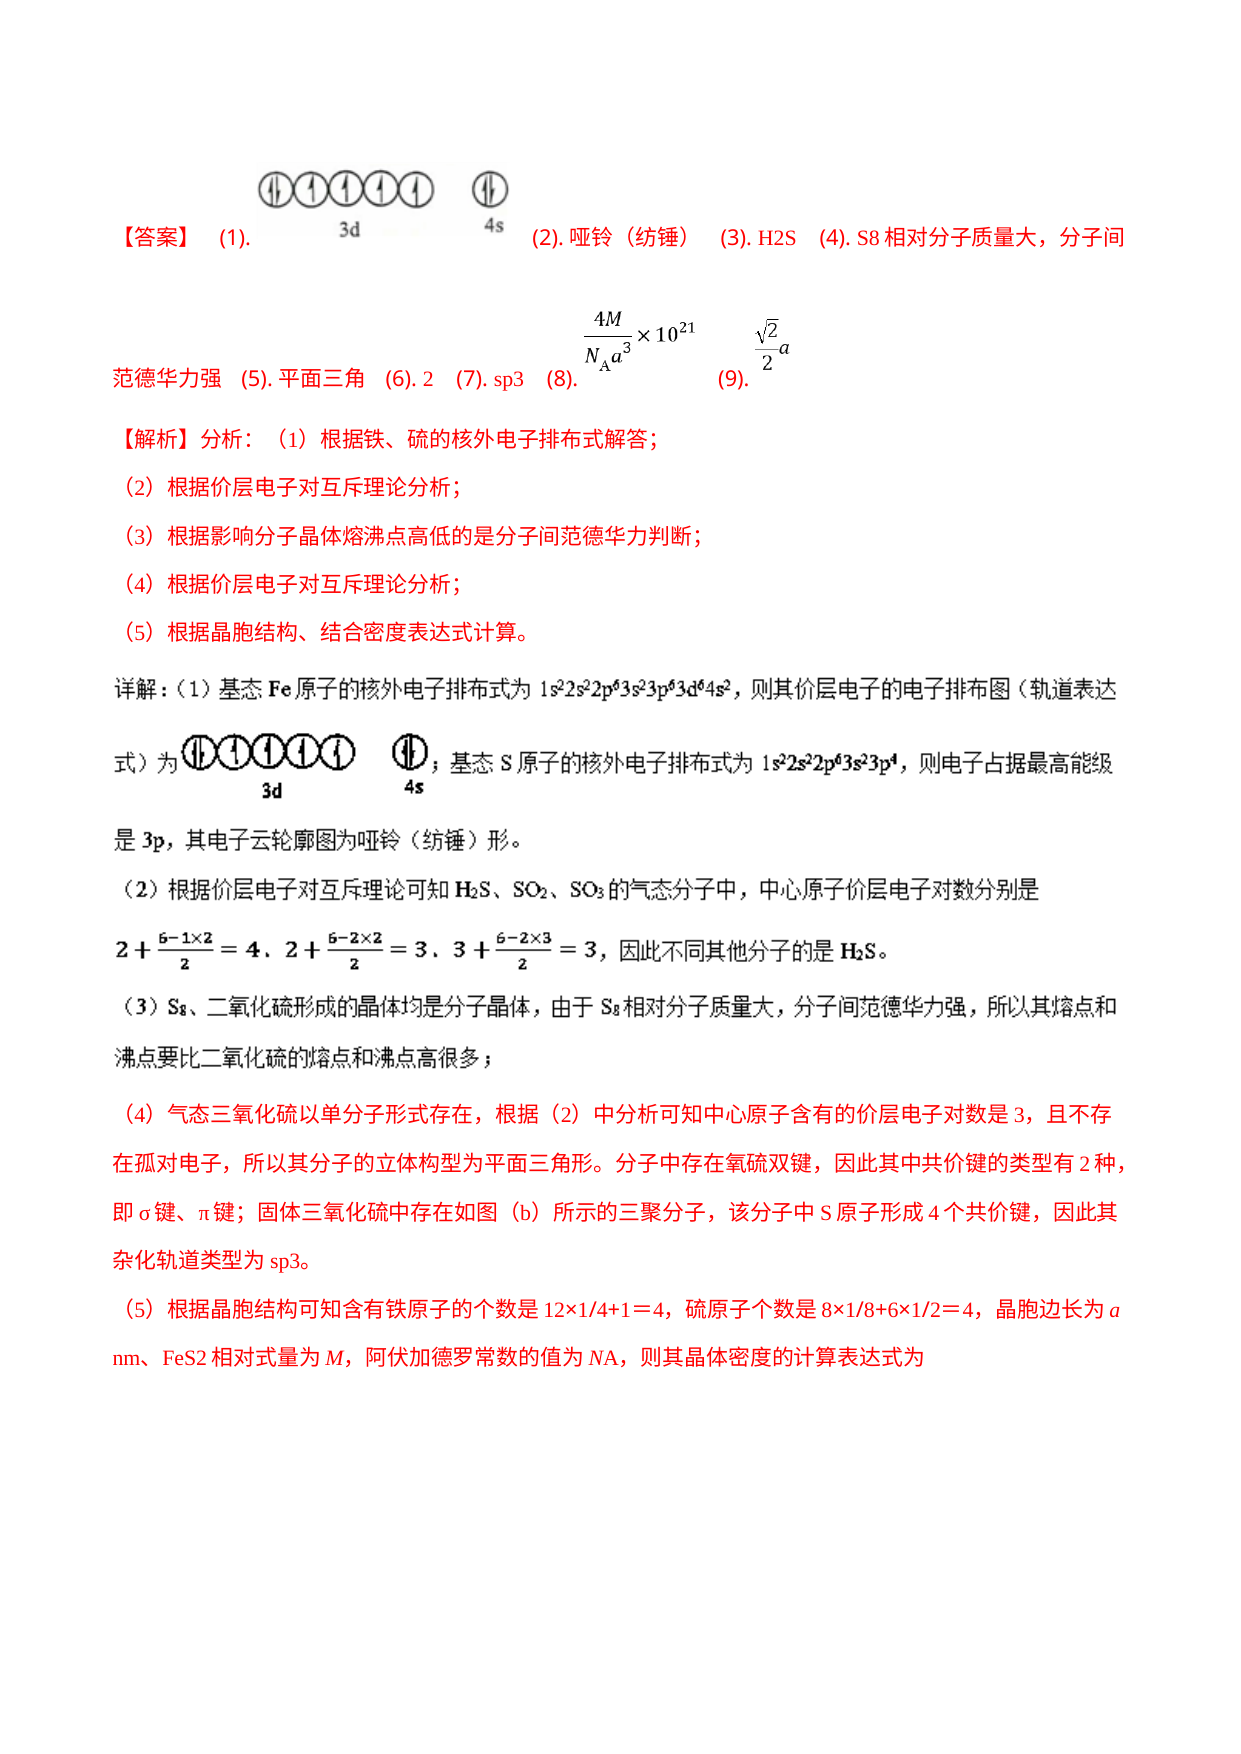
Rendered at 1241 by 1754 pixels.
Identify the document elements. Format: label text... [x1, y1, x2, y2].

list （4）气态三氧化硫以单分子形式存在，根据（2）中分析可知中心原子含有的价层电子对数是3，且不存在孤对电子，所以其分子的立体构型为平面三角形。分子中存在氧硫双键，因此其中共价键的类型有2种，即σ键、π键；固体三氧化硫中存在如图（b）所示的三聚分子，该分子中S原子形成4个共价键，因此其杂化轨道类型为sp3。 [112, 1097, 1128, 1275]
picture [584, 308, 696, 375]
picture [755, 318, 790, 375]
list （2）根据价层电子对互斥理论分析； [112, 470, 1128, 502]
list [112, 1291, 1128, 1372]
picture [112, 675, 1128, 1073]
list （4）根据价层电子对互斥理论分析； [112, 567, 1128, 599]
picture [256, 162, 510, 239]
list 【解析】分析：（1）根据铁、硫的核外电子排布式解答； [112, 422, 1128, 454]
list （3）根据影响分子晶体熔沸点高低的是分子间范德华力判断； [112, 518, 1128, 551]
list 【答案】 (1). (2). 哑铃（纺锤） (3). H2S (4). S8相对分子质量大，分子间范德华力强 (5). 平面三角 (6). 2 (7). sp3 (8). (9). [112, 162, 1128, 406]
list （5）根据晶胞结构、结合密度表达式计算。 [112, 615, 1128, 647]
